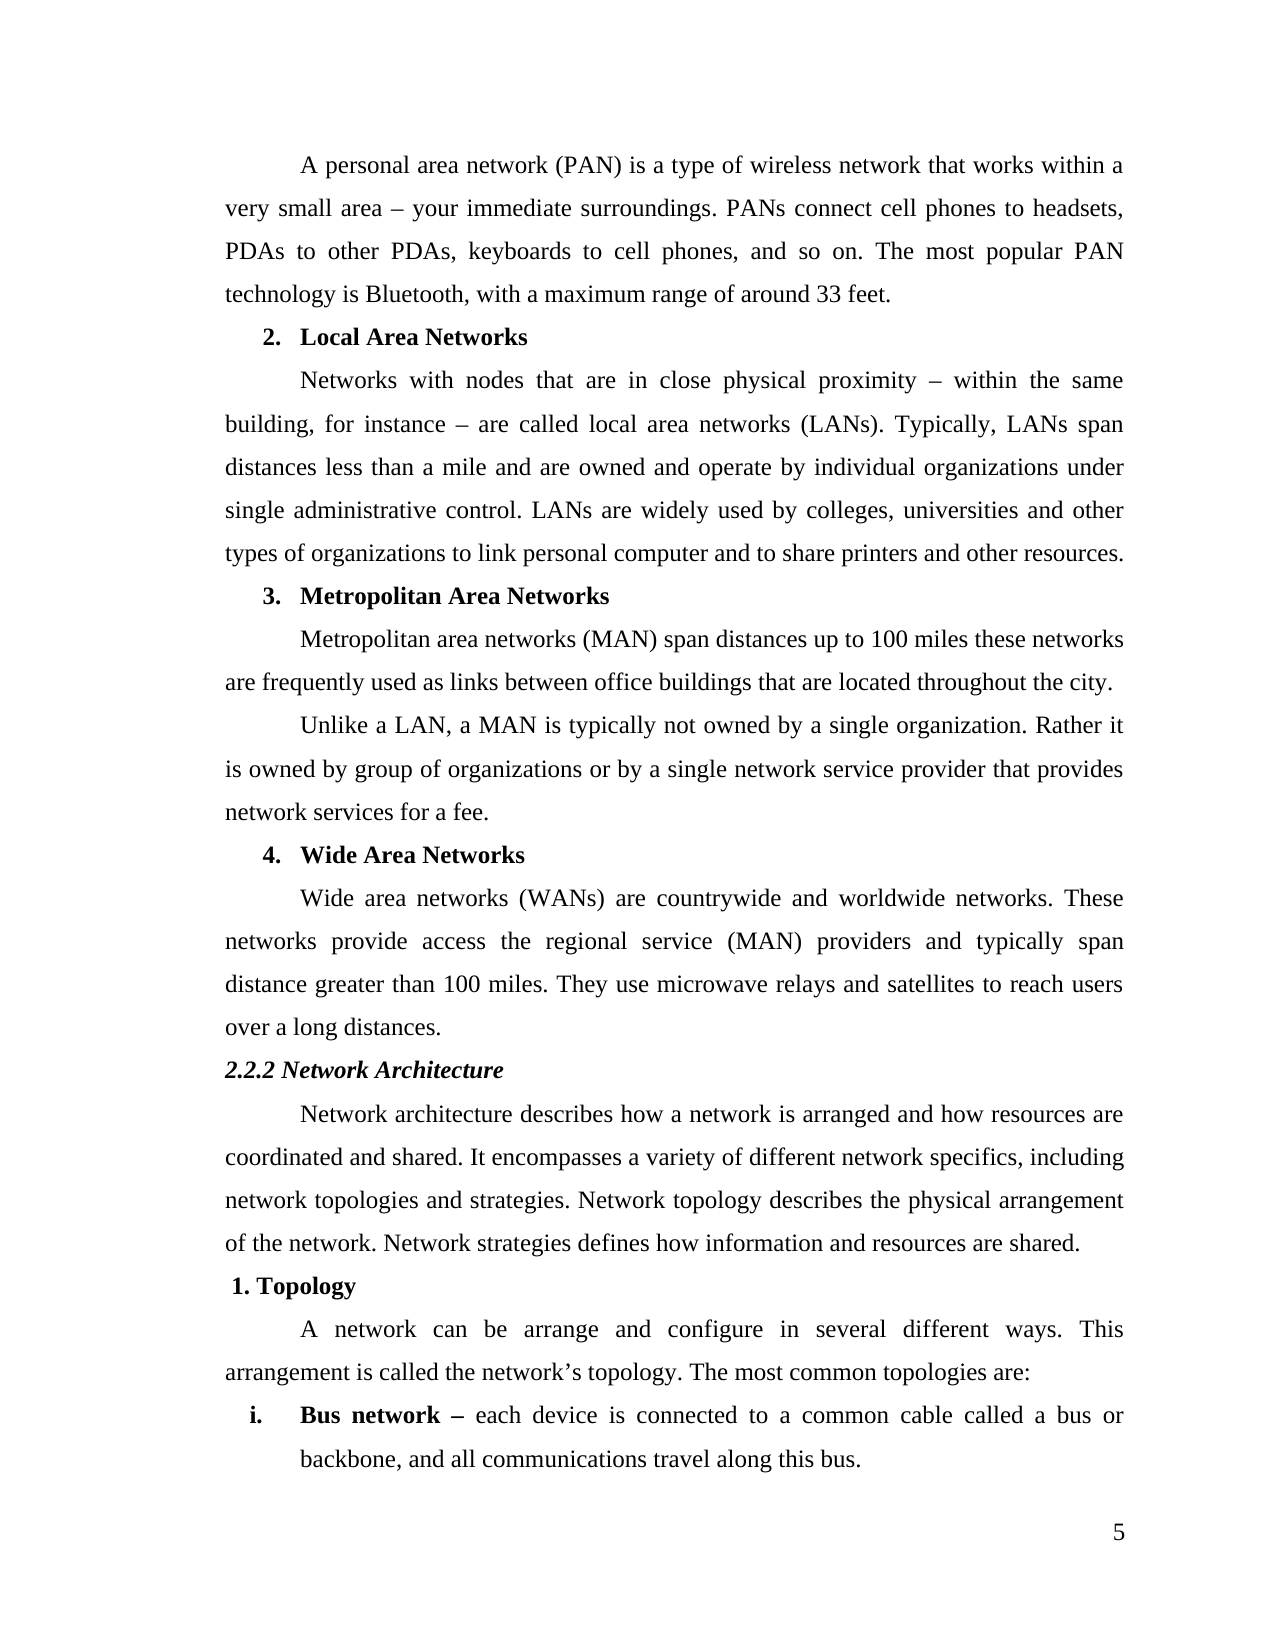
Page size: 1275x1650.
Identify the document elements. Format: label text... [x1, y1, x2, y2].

text A network can be arrange and configure in several different ways. This arrangement is called the network’s topology. The most common topologies are: [225, 1314, 1125, 1386]
text Wide area networks (WANs) are countrywide and worldwide networks. These networks provide access the regional service (MAN) providers and typically span distance greater than 100 miles. They use microwave relays and satellites to reach users over a long distances. [225, 883, 1125, 1041]
list Bus network – each device is connected to a common cable called a bus or backbone, and all communications travel along this bus. [262, 1401, 1125, 1472]
list Wide Area Networks [262, 840, 1125, 869]
text 1. Topology [225, 1271, 1125, 1300]
text Networks with nodes that are in close physical proximity – within the same building, for instance – are called local area networks (LANs). Typically, LANs span distances less than a mile and are owned and operate by individual organizations under single administrative control. LANs are widely used by colleges, universities and other types of organizations to link personal computer and to share printers and other resources. [225, 366, 1125, 567]
text Metropolitan area networks (MAN) span distances up to 100 miles these networks are frequently used as links between office buildings that are located throughout the city. [225, 624, 1125, 696]
text A personal area network (PAN) is a type of wireless network that works within a very small area – your immediate surroundings. PANs connect cell phones to headsets, PDAs to other PDAs, keyboards to cell phones, and so on. The most popular PAN technology is Bluetooth, with a maximum range of around 33 feet. [225, 150, 1125, 308]
list Local Area Networks [262, 322, 1125, 351]
text Unlike a LAN, a MAN is typically not owned by a single organization. Rather it is owned by group of organizations or by a single network service provider that provides network services for a fee. [225, 711, 1125, 826]
subtitle 2.2.2 Network Architecture [225, 1056, 1125, 1084]
text Network architecture describes how a network is arranged and how resources are coordinated and shared. It encompasses a variety of different network specifics, including network topologies and strategies. Network topology describes the physical arrangement of the network. Network strategies defines how information and resources are shared. [225, 1099, 1125, 1257]
list Metropolitan Area Networks [262, 581, 1125, 610]
